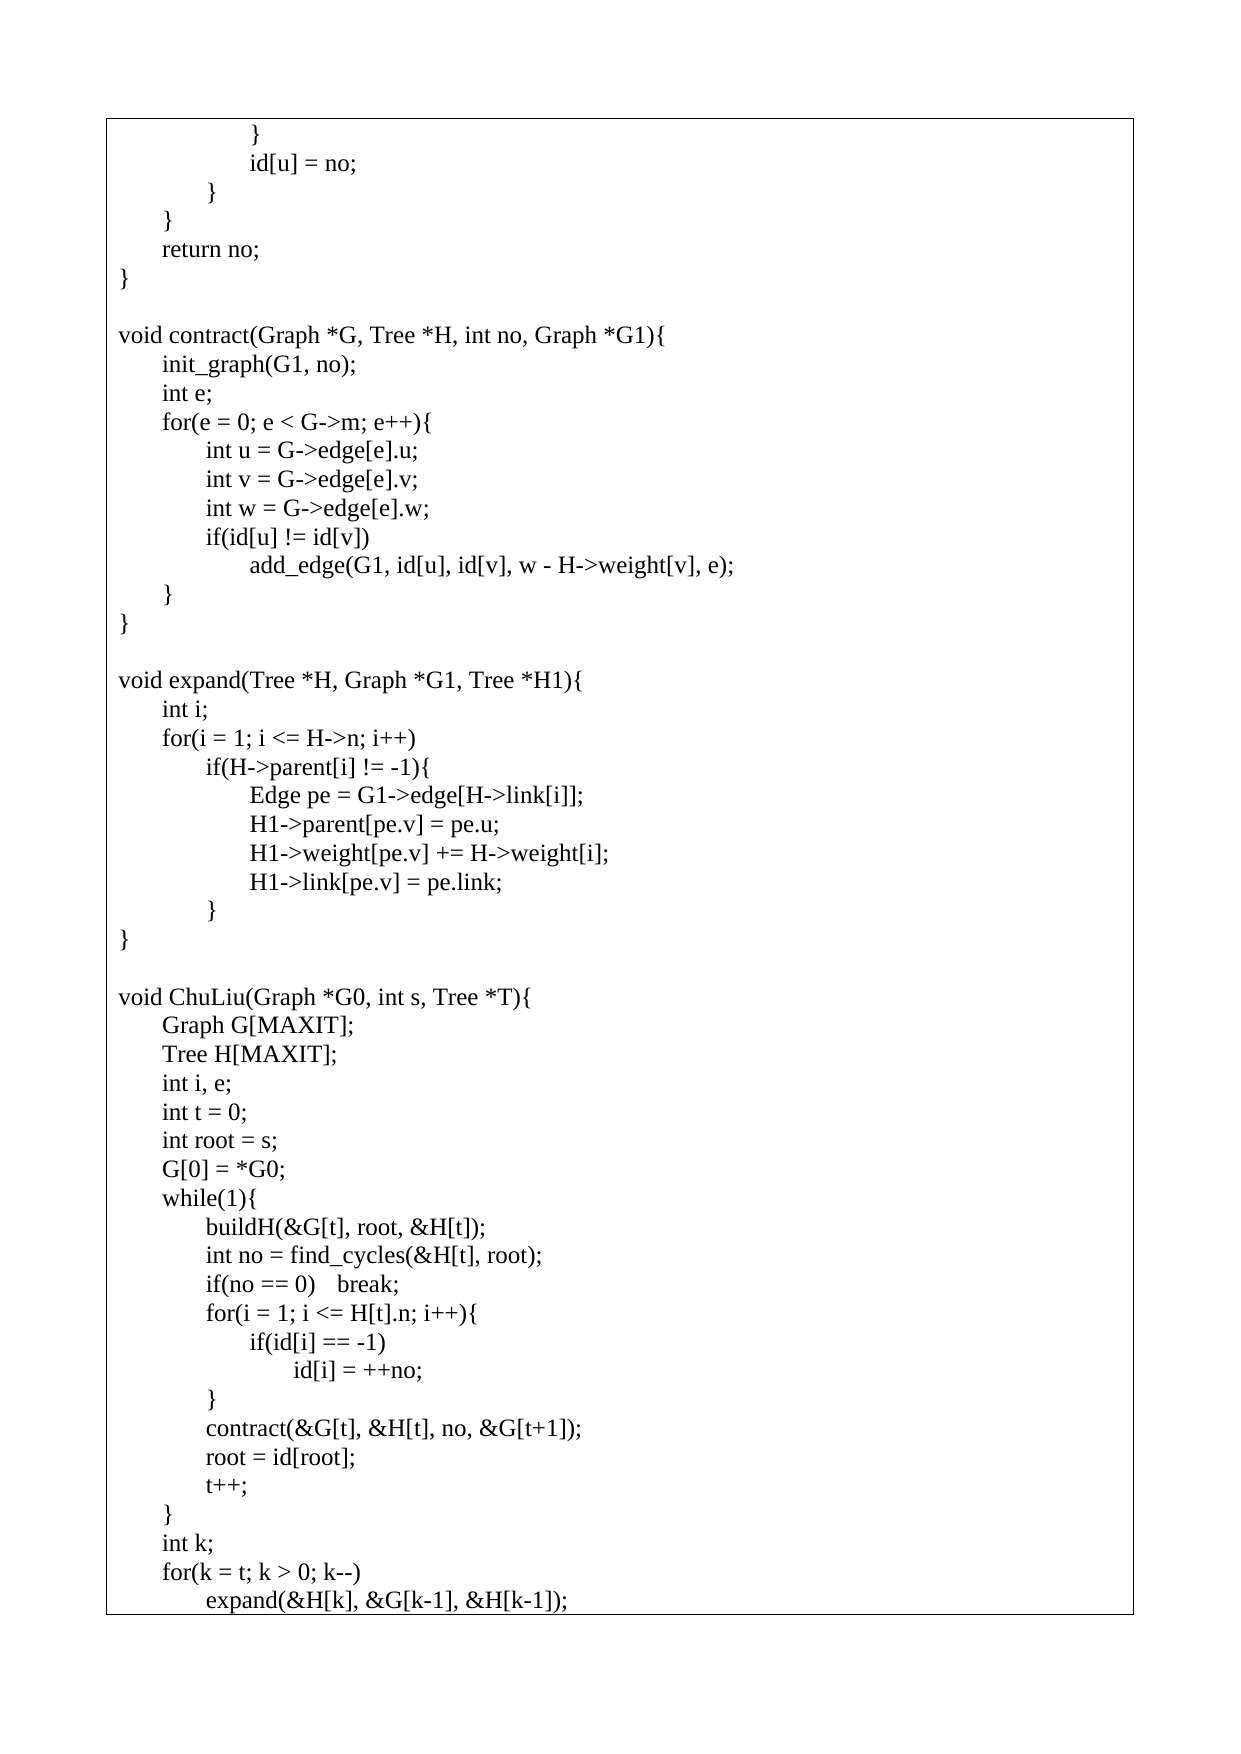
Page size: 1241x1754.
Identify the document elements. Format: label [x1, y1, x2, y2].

table_header [107, 119, 1133, 1614]
